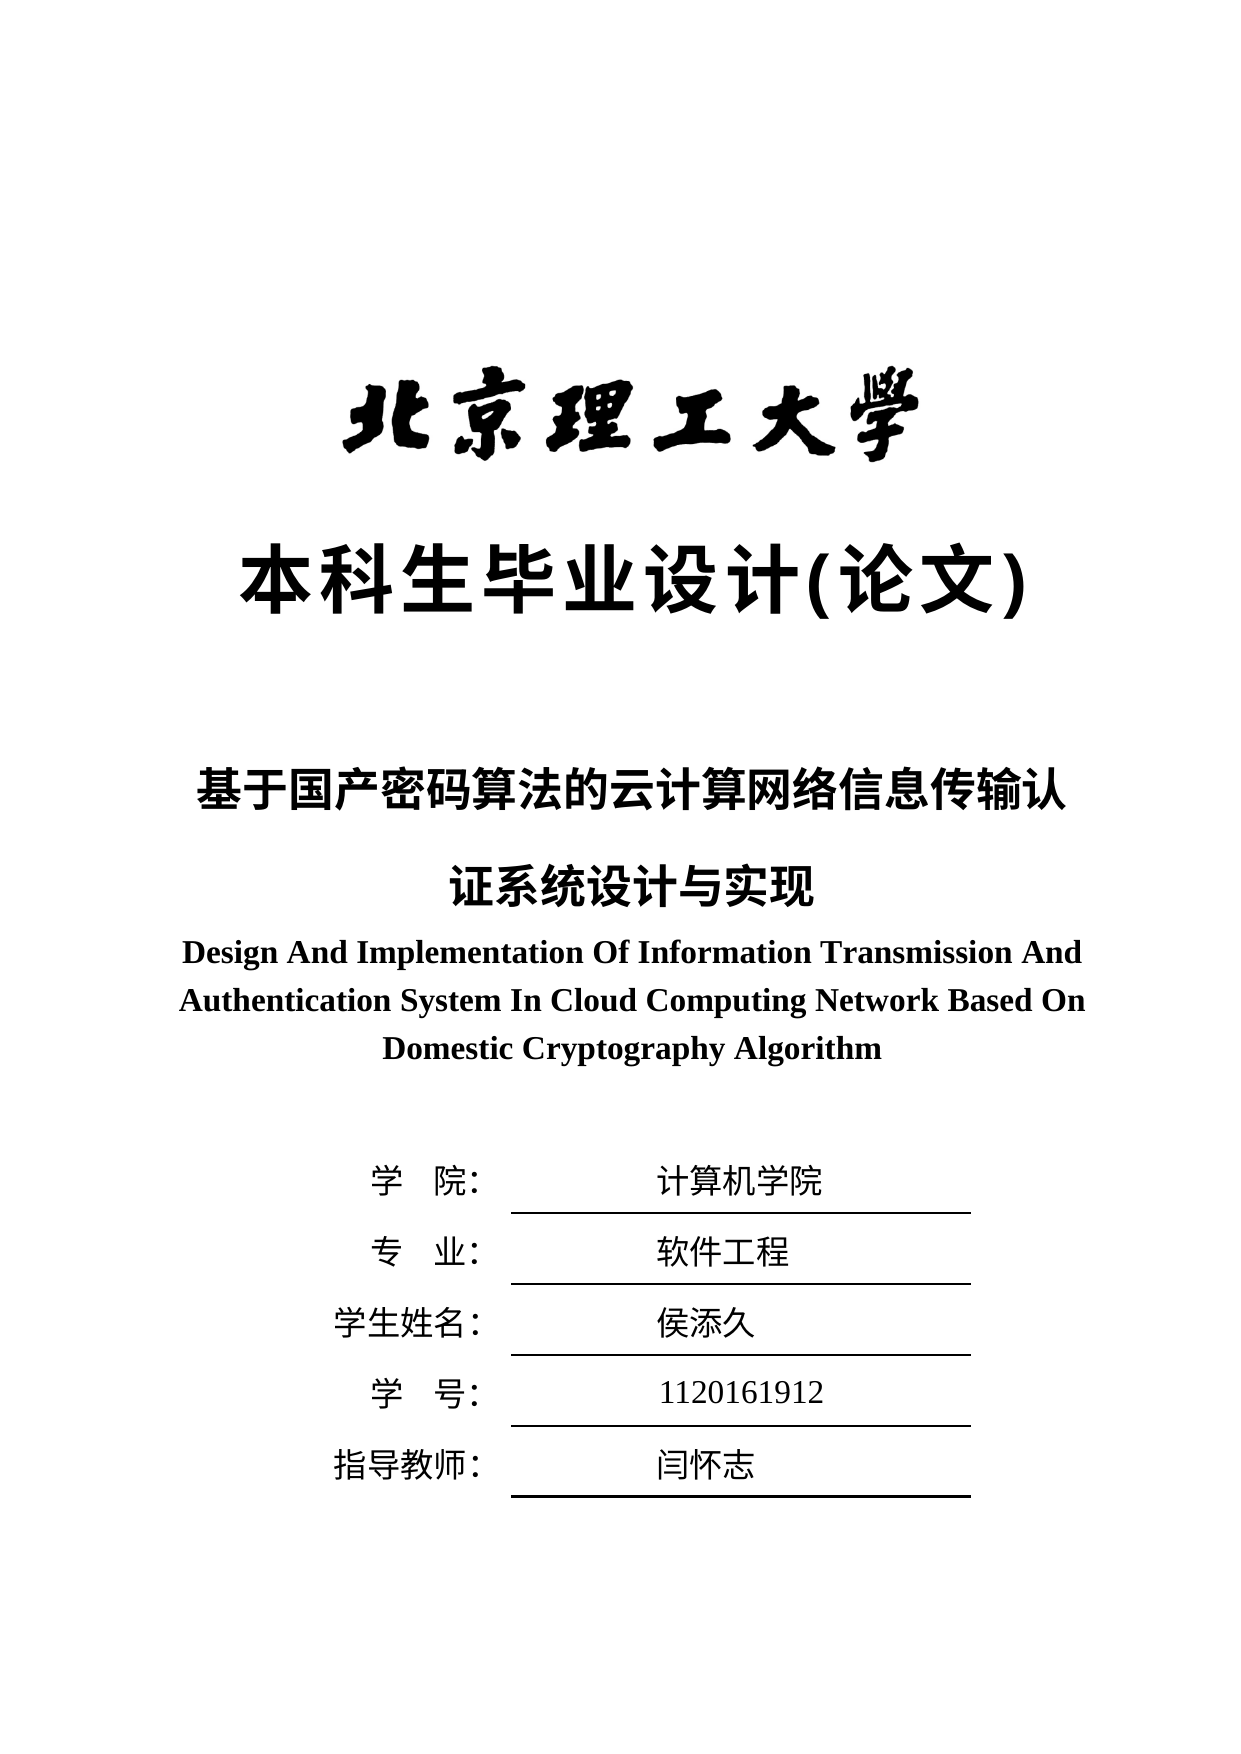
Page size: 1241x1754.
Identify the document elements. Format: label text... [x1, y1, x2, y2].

text Design And Implementation Of Information Transmission And Authentication System In Cloud Computing Network Based On Domestic Cryptography Algorithm [177, 932, 1087, 1067]
table_cell 指导教师： [293, 1425, 511, 1495]
table_cell 学生姓名： [293, 1283, 511, 1354]
text 本科生毕业设计(论文) [177, 510, 1087, 640]
picture [340, 351, 924, 467]
table_cell 闫怀志 [511, 1427, 971, 1495]
table_cell 学 号： [293, 1354, 511, 1424]
table_cell 1120161912 [511, 1356, 971, 1424]
table_cell 侯添久 [511, 1285, 971, 1354]
table_header 学 院： [293, 1141, 511, 1212]
table_cell 软件工程 [511, 1214, 971, 1283]
subtitle 基于国产密码算法的云计算网络信息传输认证系统设计与实现 [177, 737, 1087, 932]
table_cell 专 业： [293, 1212, 511, 1283]
table_header 计算机学院 [511, 1141, 971, 1212]
